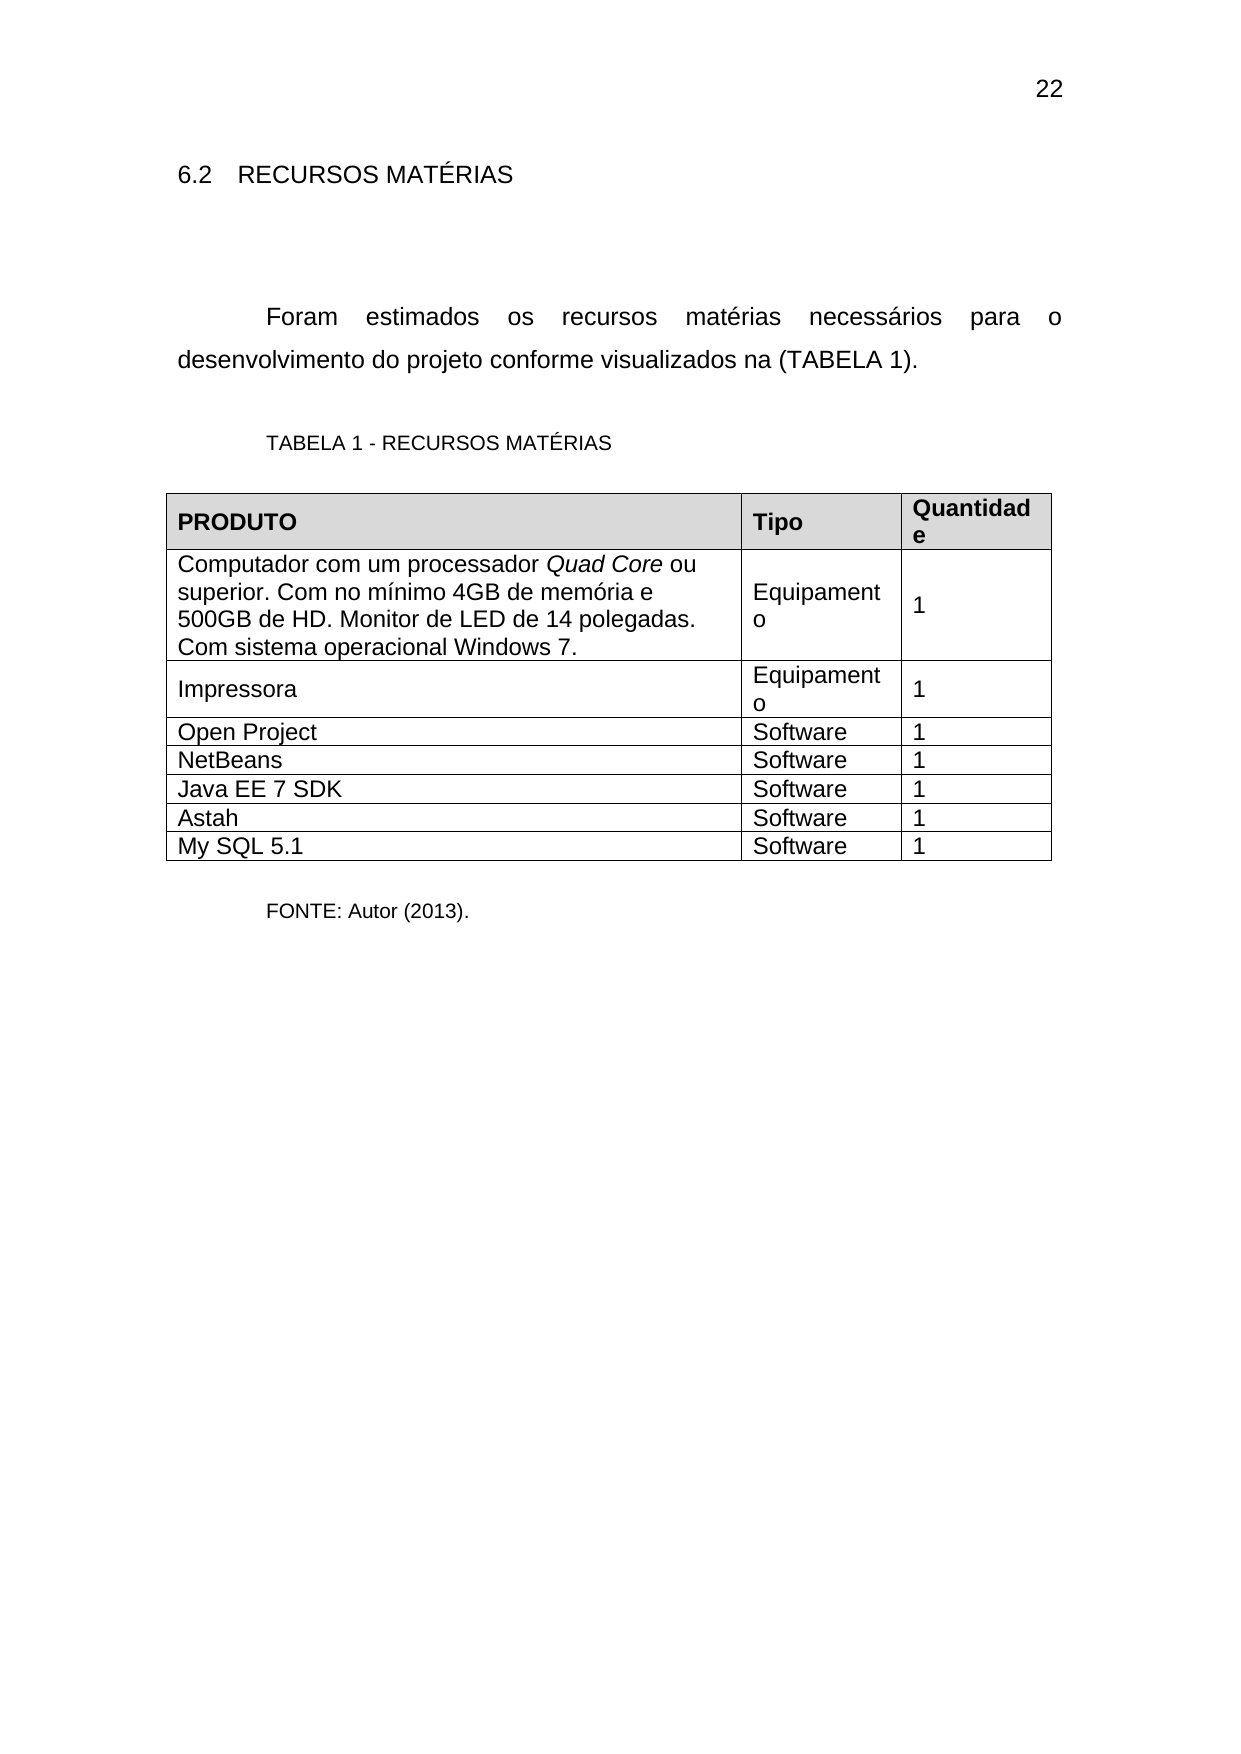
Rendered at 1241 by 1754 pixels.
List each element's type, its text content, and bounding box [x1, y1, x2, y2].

table_cell Open Project [167, 718, 741, 745]
table_cell Java EE 7 SDK [167, 775, 741, 803]
table_cell 1 [902, 550, 1051, 660]
table_cell Astah [167, 804, 741, 831]
table_cell Software [742, 804, 901, 831]
text Foram estimados os recursos matérias necessários para o desenvolvimento do projeto conforme visualizados na (TABELA 1). [177, 302, 1063, 374]
table_cell Software [742, 718, 901, 745]
table_cell 1 [902, 832, 1051, 860]
table_cell 1 [902, 746, 1051, 774]
text FONTE: Autor (2013). [177, 898, 1063, 922]
table_cell Software [742, 775, 901, 803]
table_cell Equipamento [742, 550, 901, 660]
table_cell Impressora [167, 661, 741, 717]
table_cell 1 [902, 661, 1051, 717]
table_header PRODUTO [167, 494, 741, 549]
table_cell 1 [902, 775, 1051, 803]
table_header Tipo [742, 494, 901, 549]
table_cell Software [742, 832, 901, 860]
table_cell My SQL 5.1 [167, 832, 741, 860]
table_cell Software [742, 746, 901, 774]
table_cell 1 [902, 804, 1051, 831]
table_cell Equipamento [742, 661, 901, 717]
table_header Quantidade [902, 494, 1051, 549]
subtitle Recursos matérias [177, 160, 1063, 189]
table_cell Computador com um processador Quad Core ou superior. Com no mínimo 4GB de memória e 500GB de HD. Monitor de LED de 14 polegadas. Com sistema operacional Windows 7. [167, 550, 741, 660]
table_cell 1 [902, 718, 1051, 745]
table_cell NetBeans [167, 746, 741, 774]
